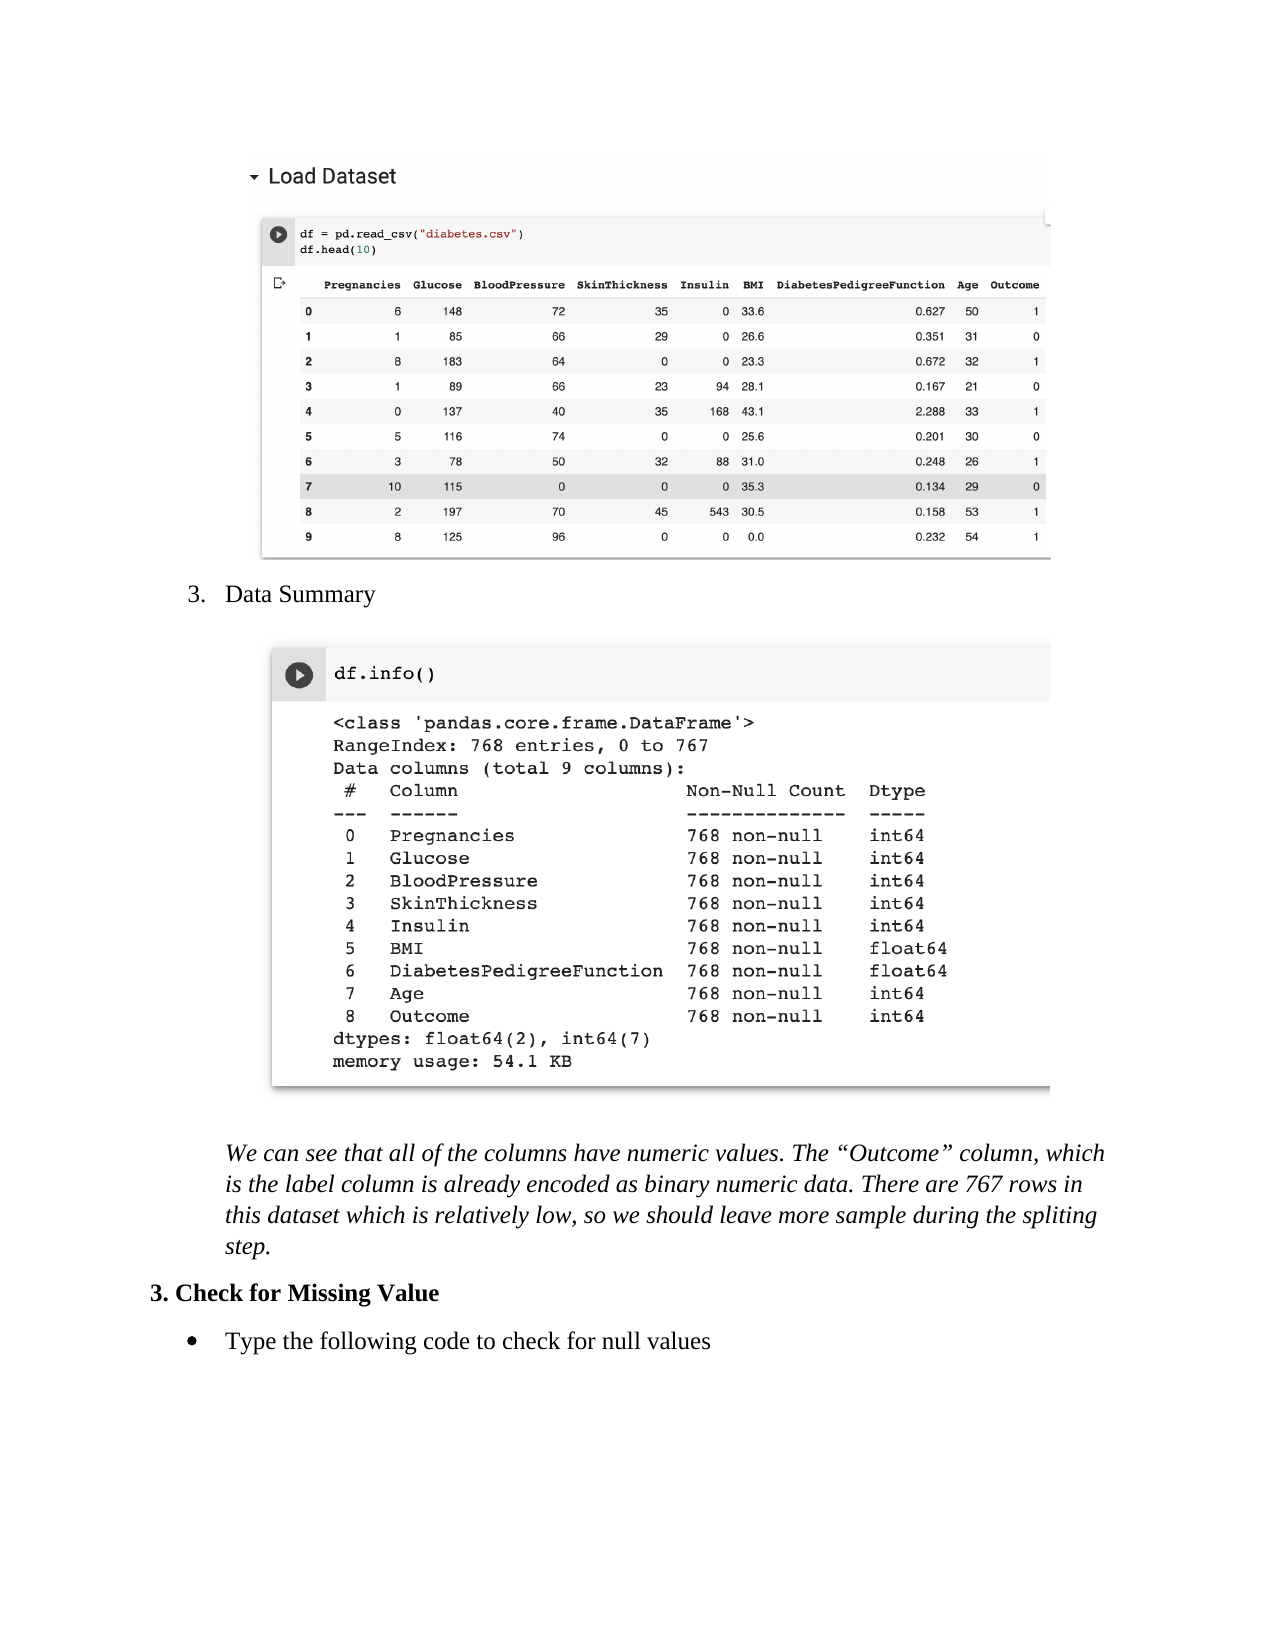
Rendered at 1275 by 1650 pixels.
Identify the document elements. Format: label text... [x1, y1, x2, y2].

list Data Summary [187, 579, 1125, 608]
list Type the following code to check for null values [187, 1326, 1125, 1355]
text 3. Check for Missing Value [150, 1278, 1125, 1307]
text We can see that all of the columns have numeric values. The “Outcome” column, which is the label column is already encoded as binary numeric data. There are 767 rows in this dataset which is relatively low, so we should leave more sample during the spliting step. [225, 1138, 1125, 1259]
